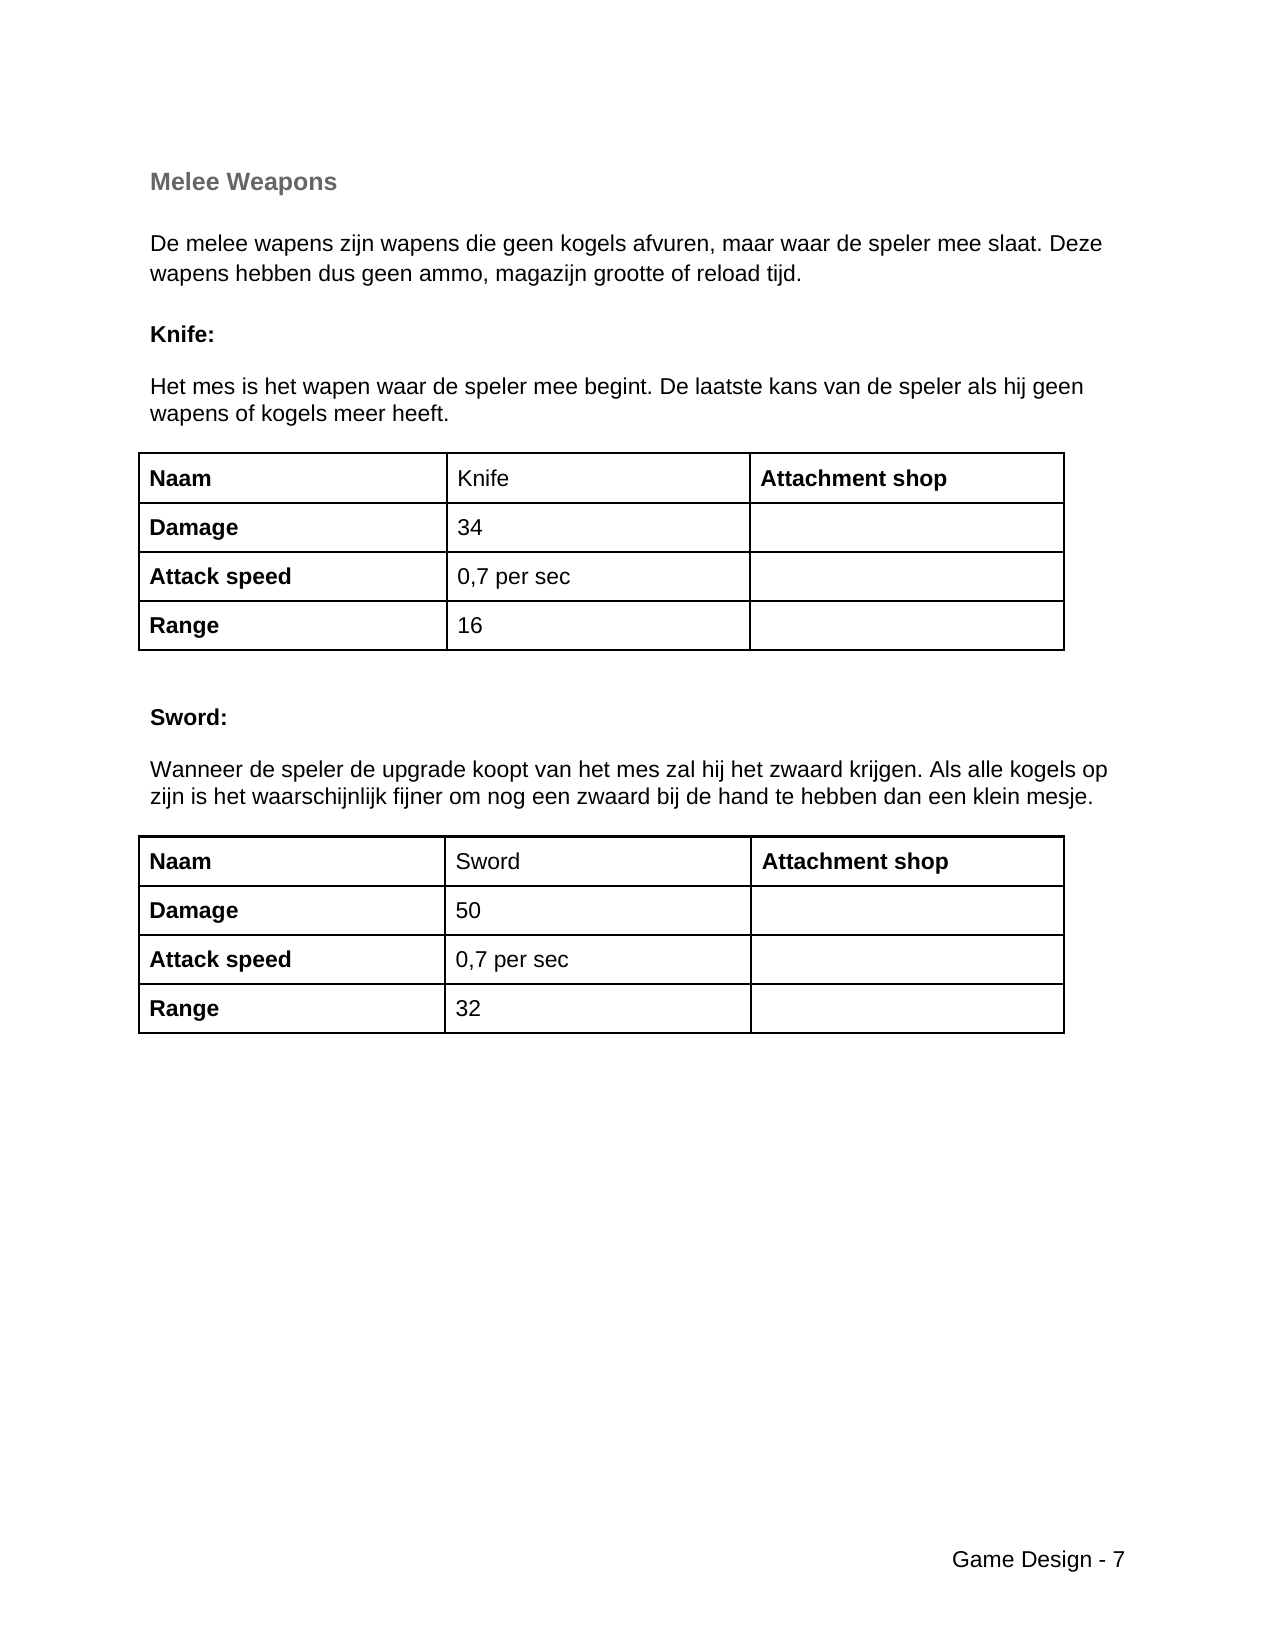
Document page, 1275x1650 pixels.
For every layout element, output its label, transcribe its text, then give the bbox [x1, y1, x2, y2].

table_cell 50 [446, 887, 750, 934]
table_cell Damage [140, 887, 444, 934]
table_cell [752, 936, 1063, 983]
table_header Sword [446, 838, 750, 885]
table_cell 0,7 per sec [446, 936, 750, 983]
table_cell [751, 504, 1063, 551]
text Het mes is het wapen waar de speler mee begint. De laatste kans van de speler als hij geen wapens of kogels meer heeft. [150, 373, 1125, 426]
table_cell Attack speed [140, 553, 446, 600]
table_cell 0,7 per sec [448, 553, 749, 600]
table_cell [752, 985, 1063, 1032]
text Wanneer de speler de upgrade koopt van het mes zal hij het zwaard krijgen. Als alle kogels op zijn is het waarschijnlijk fijner om nog een zwaard bij de hand te hebben dan een klein mesje. [150, 756, 1125, 809]
table_header Knife [448, 454, 749, 502]
table_header Naam [140, 838, 444, 885]
table_header Attachment shop [752, 838, 1063, 885]
table_cell Range [140, 602, 446, 649]
table_cell [752, 887, 1063, 934]
table_header Attachment shop [751, 454, 1063, 502]
table_header Naam [140, 454, 446, 502]
table_cell 34 [448, 504, 749, 551]
text Sword: [150, 704, 1125, 730]
table_cell Range [140, 985, 444, 1032]
table_cell 16 [448, 602, 749, 649]
table_cell Attack speed [140, 936, 444, 983]
table_cell [751, 553, 1063, 600]
subtitle Melee Weapons [150, 167, 1125, 195]
table_cell [751, 602, 1063, 649]
text Knife: [150, 321, 1125, 347]
table_cell 32 [446, 985, 750, 1032]
text De melee wapens zijn wapens die geen kogels afvuren, maar waar de speler mee slaat. Deze wapens hebben dus geen ammo, magazijn grootte of reload tijd. [150, 230, 1125, 286]
table_cell Damage [140, 504, 446, 551]
